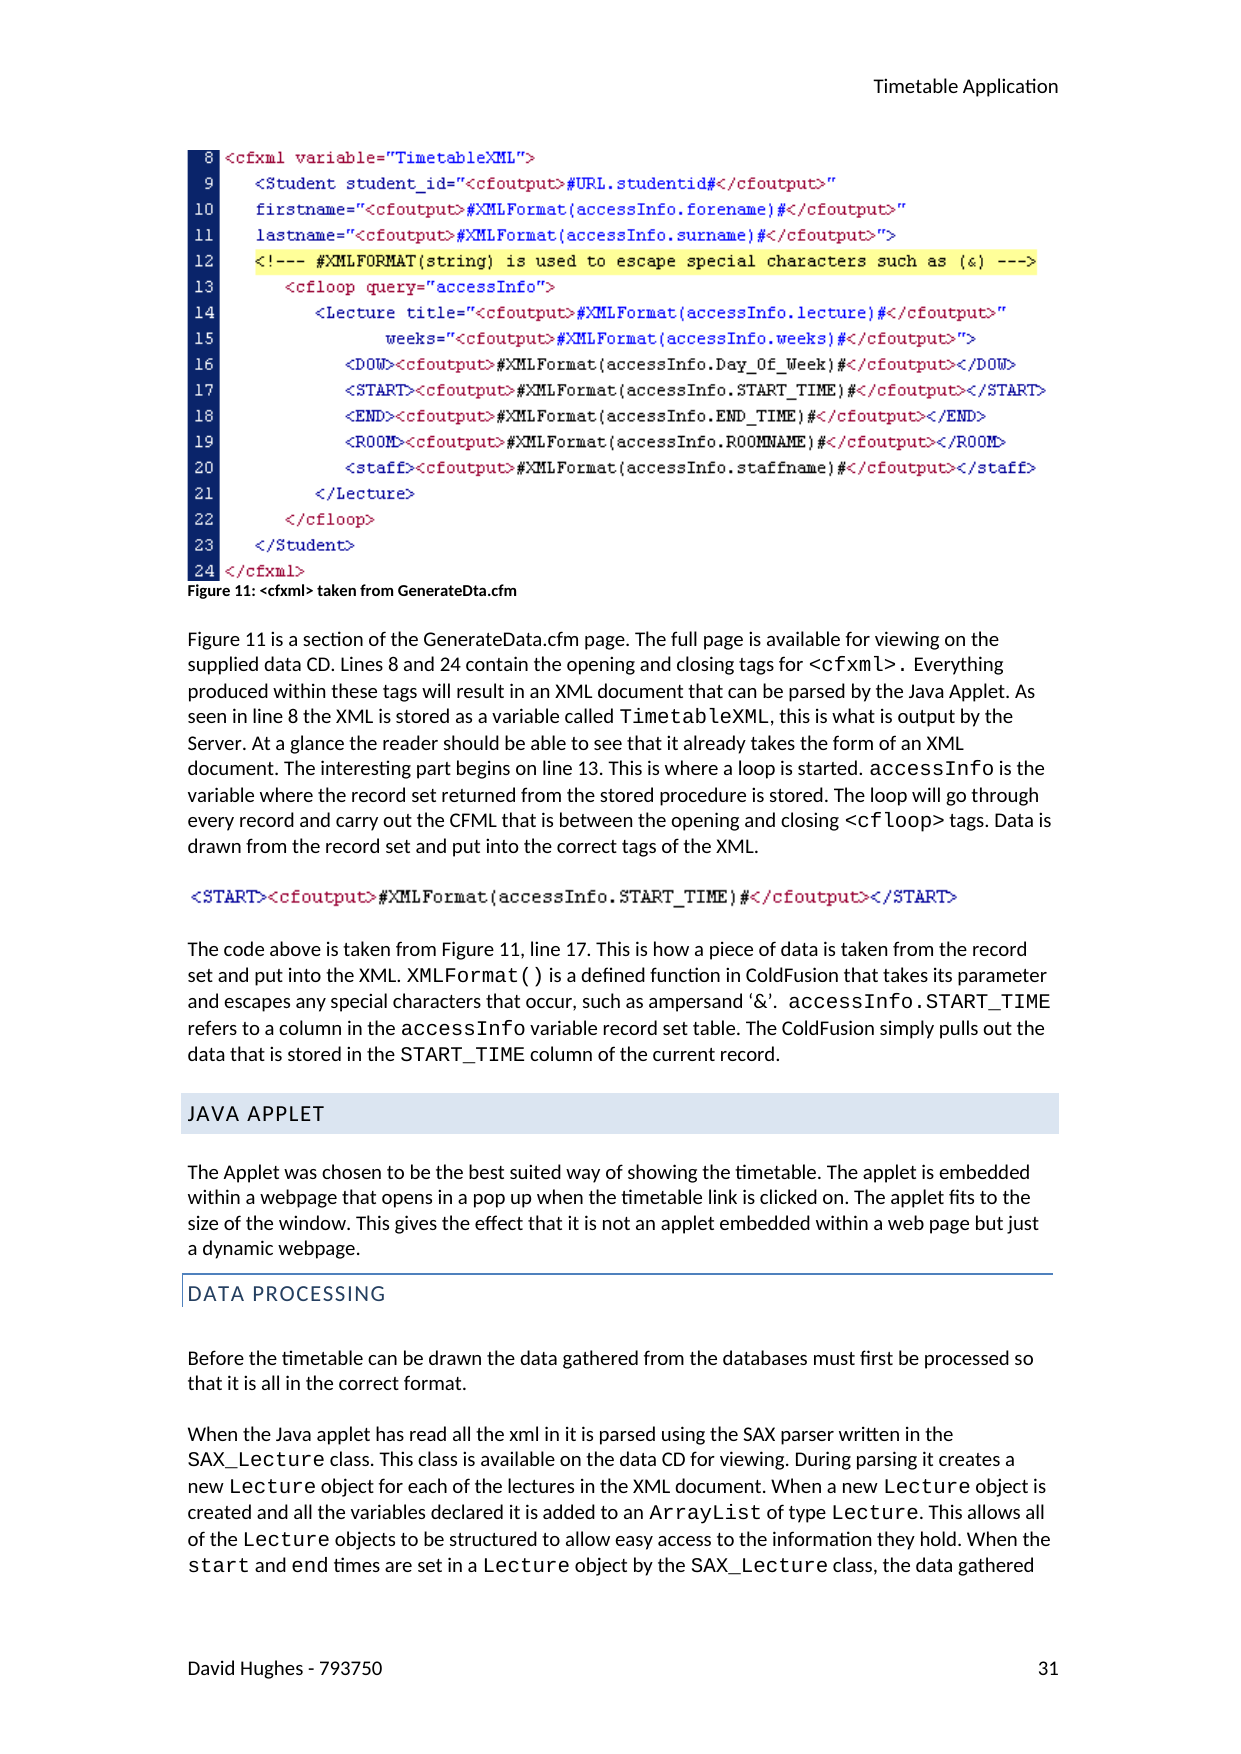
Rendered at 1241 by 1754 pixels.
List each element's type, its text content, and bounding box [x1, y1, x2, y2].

text Figure 11: <cfxml> taken from GenerateDta.cfm [187, 581, 1053, 601]
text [187, 1421, 1053, 1579]
picture [187, 150, 1053, 581]
text The code above is taken from Figure 11, line 17. This is how a piece of data is taken from the record set and put into the XML. XMLFormat() is a defined function in ColdFusion that takes its parameter and escapes any special characters that occur, such as ampersand ‘&’. accessInfo.START_TIME refers to a column in the accessInfo variable record set table. The ColdFusion simply pulls out the data that is stored in the START_TIME column of the current record. [187, 936, 1053, 1068]
picture [187, 884, 968, 911]
text Figure 11 is a section of the GenerateData.cfm page. The full page is available for viewing on the supplied data CD. Lines 8 and 24 contain the opening and closing tags for <cfxml>. Everything produced within these tags will result in an XML document that can be parsed by the Java Applet. As seen in line 8 the XML is stored as a variable called TimetableXML, this is what is output by the Server. At a glance the reader should be able to see that it already takes the form of an XML document. The interesting part begins on line 13. This is where a loop is started. accessInfo is the variable where the record set returned from the stored procedure is stored. The loop will go through every record and carry out the CFML that is between the opening and closing <cfloop> tags. Data is drawn from the record set and put into the correct tags of the XML. [187, 626, 1053, 859]
text Before the timetable can be drawn the data gathered from the databases must first be processed so that it is all in the correct format. [187, 1345, 1053, 1396]
subtitle Java Applet [188, 1099, 1053, 1127]
text The Applet was chosen to be the best suited way of showing the timetable. The applet is embedded within a webpage that opens in a pop up when the timetable link is clicked on. The applet fits to the size of the window. This gives the effect that it is not an applet embedded within a web page but just a dynamic webpage. [187, 1159, 1053, 1261]
subtitle Data Processing [183, 1275, 1053, 1307]
